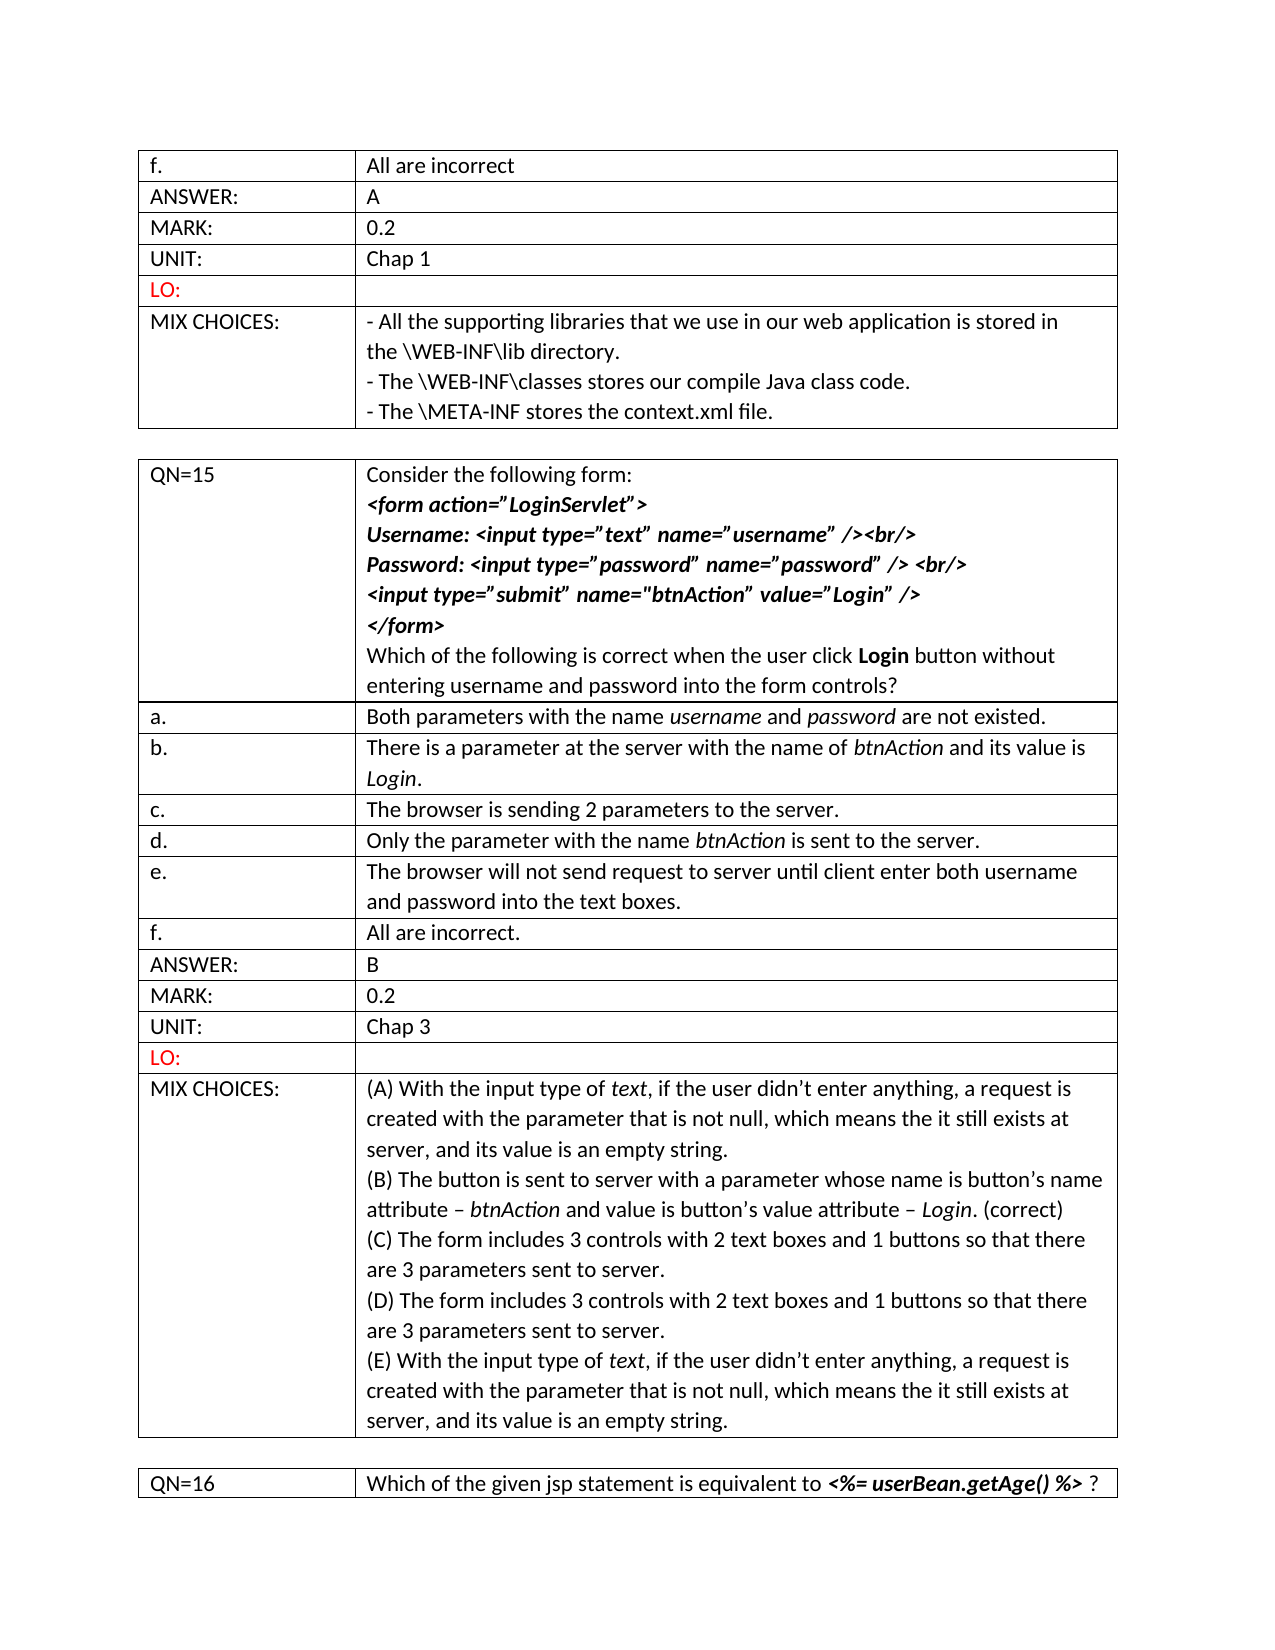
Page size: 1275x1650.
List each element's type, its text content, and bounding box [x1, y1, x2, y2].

table_cell MARK: [139, 213, 355, 243]
table_cell a. [139, 703, 355, 732]
table_cell All are incorrect. [356, 919, 1117, 949]
table_cell d. [139, 826, 355, 856]
table_cell Only the parameter with the name btnAction is sent to the server. [356, 826, 1117, 856]
table_cell Chap 3 [356, 1012, 1117, 1042]
table_cell MIX CHOICES: [139, 307, 355, 427]
table_header Consider the following form: <form action=”LoginServlet”> Username: <input type=”text” name=”username” /><br/> Password: <input type=”password” name=”password” /> <br/> <input type=”submit” name="btnAction” value=”Login” /> </form> Which of the following is correct when the user click Login button without entering username and password into the form controls? [356, 460, 1117, 701]
table_cell UNIT: [139, 245, 355, 274]
table_cell - All the supporting libraries that we use in our web application is stored in the \WEB-INF\lib directory. - The \WEB-INF\classes stores our compile Java class code. - The \META-INF stores the context.xml file. [356, 307, 1117, 427]
table_cell UNIT: [139, 1012, 355, 1042]
table_header QN=16 [139, 1469, 355, 1497]
table_cell [356, 276, 1117, 306]
table_cell ANSWER: [139, 182, 355, 212]
table_header QN=15 [139, 460, 355, 701]
table_cell e. [139, 857, 355, 917]
table_cell LO: [139, 276, 355, 306]
table_cell LO: [139, 1043, 355, 1073]
table_cell [356, 1043, 1117, 1073]
table_cell A [356, 182, 1117, 212]
table_cell Both parameters with the name username and password are not existed. [356, 703, 1117, 732]
table_cell Chap 1 [356, 245, 1117, 274]
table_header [356, 1469, 1117, 1497]
table_cell B [356, 950, 1117, 980]
table_cell There is a parameter at the server with the name of btnAction and its value is Login. [356, 734, 1117, 794]
table_cell c. [139, 795, 355, 825]
table_cell 0.2 [356, 981, 1117, 1011]
table_cell f. [139, 151, 355, 181]
table_cell (A) With the input type of text, if the user didn’t enter anything, a request is created with the parameter that is not null, which means the it still exists at server, and its value is an empty string. (B) The button is sent to server with a parameter whose name is button’s name attribute – btnAction and value is button’s value attribute – Login. (correct) (C) The form includes 3 controls with 2 text boxes and 1 buttons so that there are 3 parameters sent to server. (D) The form includes 3 controls with 2 text boxes and 1 buttons so that there are 3 parameters sent to server. (E) With the input type of text, if the user didn’t enter anything, a request is created with the parameter that is not null, which means the it still exists at server, and its value is an empty string. [356, 1074, 1117, 1437]
table_cell All are incorrect [356, 151, 1117, 181]
table_cell b. [139, 734, 355, 794]
table_cell MIX CHOICES: [139, 1074, 355, 1437]
table_cell 0.2 [356, 213, 1117, 243]
table_cell f. [139, 919, 355, 949]
table_cell MARK: [139, 981, 355, 1011]
table_cell The browser will not send request to server until client enter both username and password into the text boxes. [356, 857, 1117, 917]
table_cell ANSWER: [139, 950, 355, 980]
table_cell The browser is sending 2 parameters to the server. [356, 795, 1117, 825]
